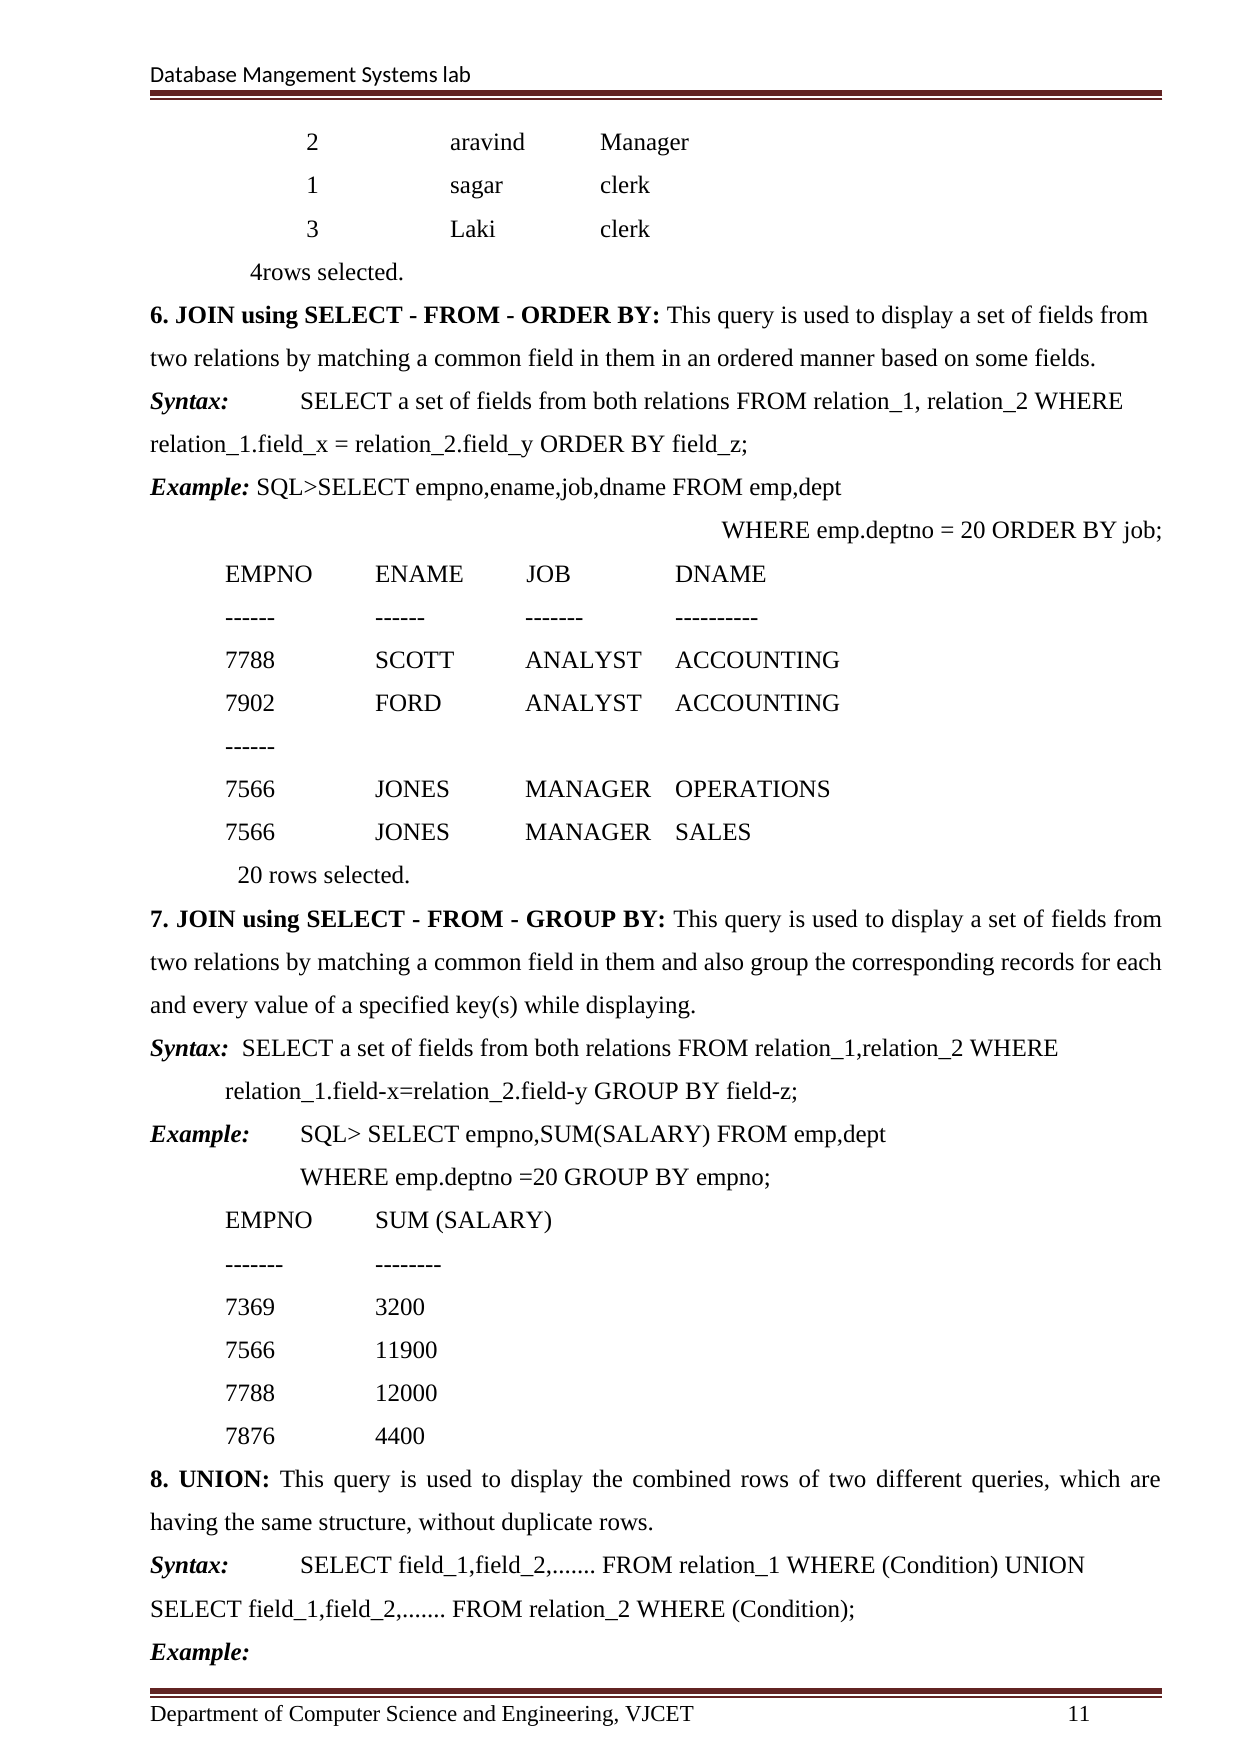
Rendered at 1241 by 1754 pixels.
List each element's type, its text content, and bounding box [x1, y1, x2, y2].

text WHERE emp.deptno = 20 ORDER BY job; [150, 516, 1162, 544]
text 4rows selected. [225, 257, 1162, 286]
text Syntax: select a set of fields from both relations FROM relation_1,relation_2 WHERE relation_1.field-x=relation_2.field-y group by field-z; [150, 1033, 1162, 1105]
text Example: SQL> SELECT empno,SUM(SALARY) FROM emp,dept [150, 1119, 1162, 1148]
text 20 rows selected. [150, 861, 1162, 889]
text ------ [225, 731, 1162, 760]
text EMPNO SUM (SALARY) [150, 1206, 1162, 1234]
text Syntax: select a set of fields from both relations from relation_1, relation_2 WHERE relation_1.field_x = relation_2.field_y order by field_z; [150, 386, 1162, 458]
text 8. union: This query is used to display the combined rows of two different queries, which are having the same structure, without duplicate rows. [150, 1464, 1162, 1536]
text 7788 12000 [150, 1378, 1162, 1407]
text 7902 FORD ANALYST ACCOUNTING [225, 688, 1162, 717]
text EMPNO ENAME JOB DNAME [225, 559, 1162, 587]
text Example: [150, 1637, 1162, 1666]
text Example: SQL>SELECT empno,ename,job,dname FROM emp,dept [150, 472, 1162, 501]
text 1 sagar clerk [225, 171, 1162, 199]
text 7566 11900 [150, 1335, 1162, 1364]
text 7369 3200 [150, 1292, 1162, 1321]
text 7. join using select - from - group by: This query is used to display a set of fields from two relations by matching a common field in them and also group the corresponding records for each and every value of a specified key(s) while displaying. [150, 904, 1162, 1019]
text 7788 SCOTT ANALYST ACCOUNTING [225, 645, 1162, 674]
text 3 Laki clerk [225, 214, 1162, 242]
text 7876 4400 [150, 1421, 1162, 1450]
text WHERE emp.deptno =20 GROUP BY empno; [225, 1162, 1162, 1191]
text Syntax: SELECT field_1,field_2,....... FROM relation_1 WHERE (Condition) UNION SELECT field_1,field_2,....... FROM relation_2 WHERE (Condition); [150, 1551, 1162, 1622]
text 6. join using select - from - order by: This query is used to display a set of fields from two relations by matching a common field in them in an ordered manner based on some fields. [150, 300, 1162, 372]
text ------ ------ ------- ---------- [225, 602, 1162, 631]
text ------- -------- [150, 1249, 1162, 1277]
text 7566 JONES MANAGER OPERATIONS [225, 774, 1162, 803]
text 7566 JONES MANAGER SALES [225, 817, 1162, 846]
text 2 aravind Manager [225, 127, 1162, 156]
